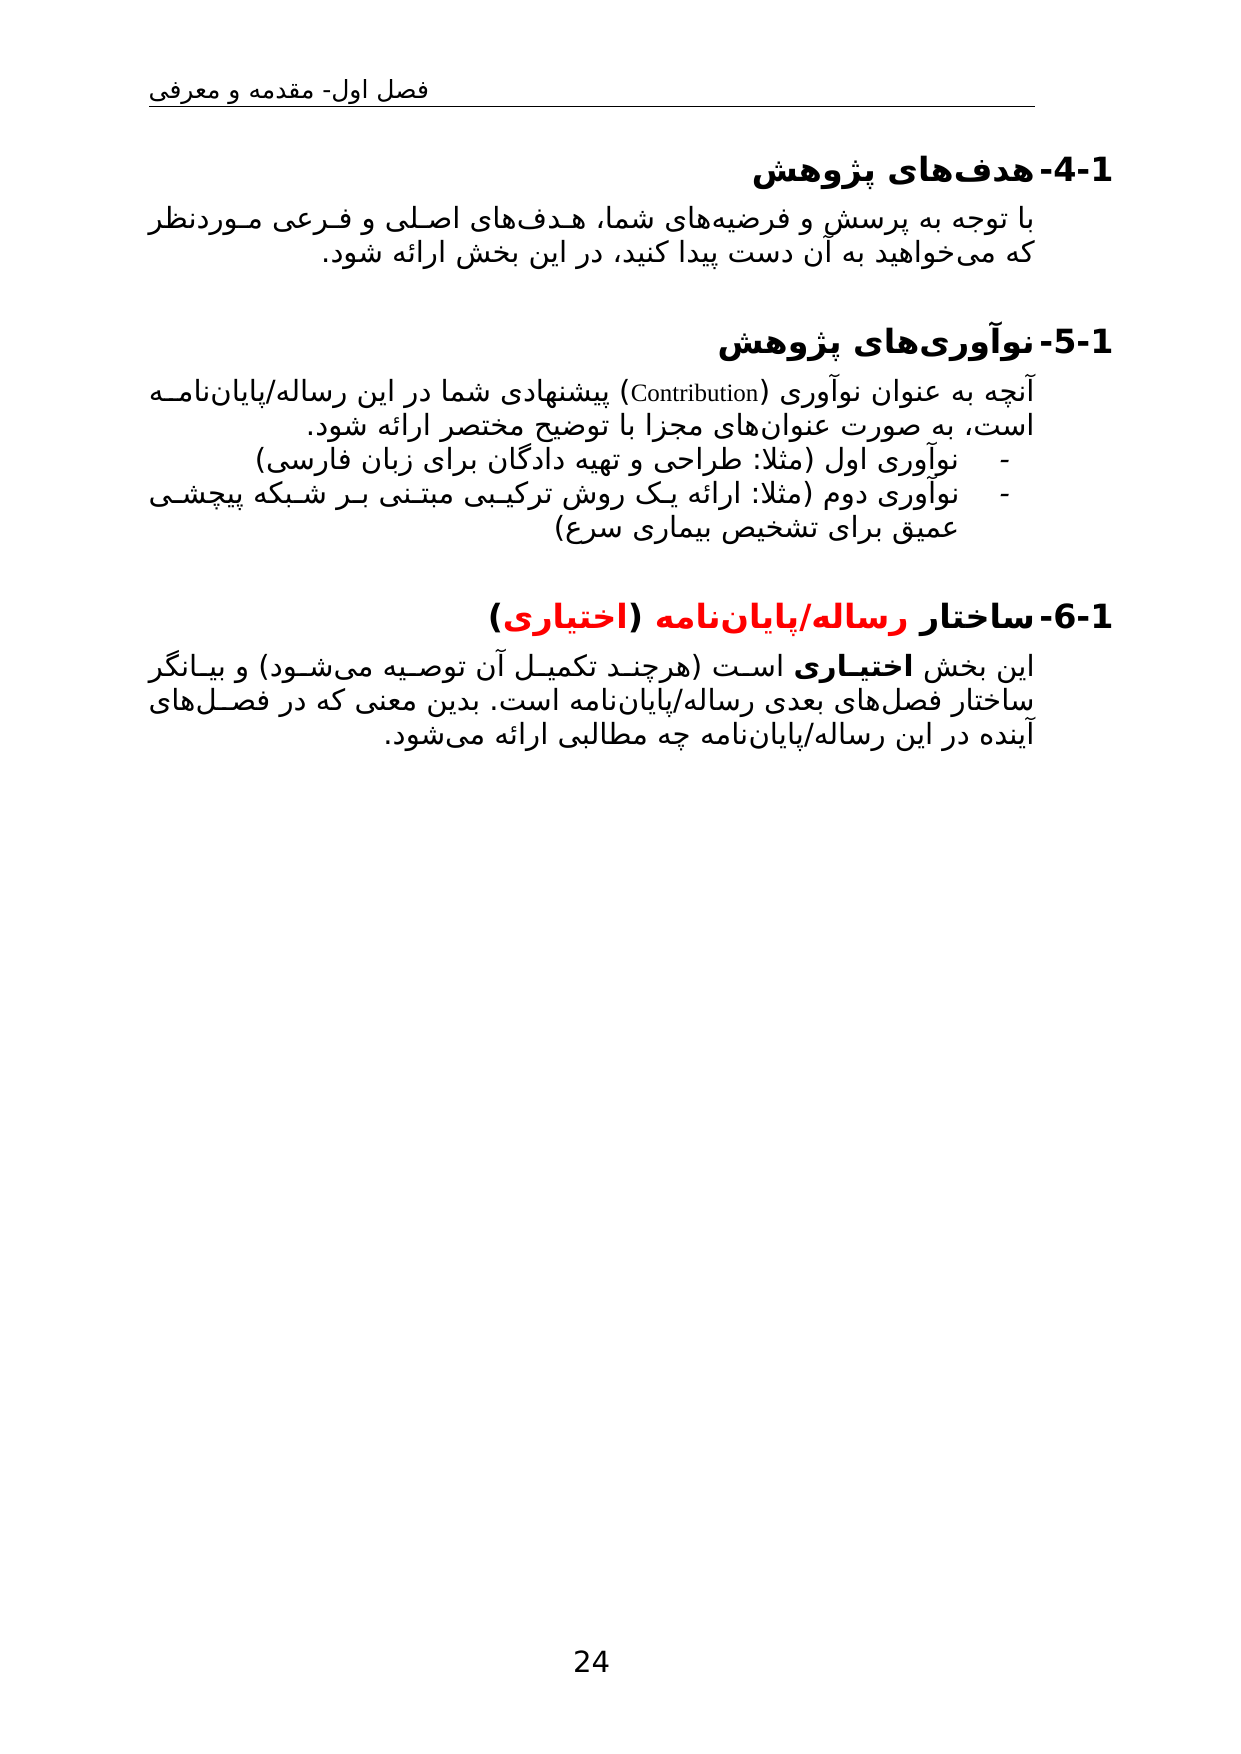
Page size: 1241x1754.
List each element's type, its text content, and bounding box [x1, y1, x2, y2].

subtitle هدف‌های پژوهش [148, 150, 1039, 189]
text این بخش اختیاری است (هرچند تکمیل آن توصیه می‌شود) و بیانگر ساختار فصل‌های بعدی رساله/پایان‌نامه است. بدین معنی که در فصل‌های آینده در این رساله/پایان‌نامه چه مطالبی ارائه می‌شود. [148, 649, 1035, 751]
subtitle نوآوری‌های پژوهش [148, 323, 1039, 362]
list نوآوری اول (مثلا: طراحی و تهیه دادگان برای زبان فارسی) [148, 442, 997, 476]
text آنچه به عنوان نوآوری (Contribution) پیشنهادی شما در این رساله/پایان‌نامه است، به صورت عنوان‌های مجزا با توضیح مختصر ارائه شود. [148, 374, 1035, 442]
subtitle ساختار رساله/پایان‌نامه (اختیاری) [148, 598, 1039, 637]
text با توجه به پرسش و فرضیه‌های شما، هدف‌های اصلی و فرعی موردنظر که می‌خواهید به آن دست پیدا کنید، در این بخش ارائه شود. [148, 201, 1035, 269]
list نوآوری دوم (مثلا: ارائه یک روش ترکیبی مبتنی بر شبکه پیچشی عمیق برای تشخیص بیماری سرع) [148, 476, 997, 544]
